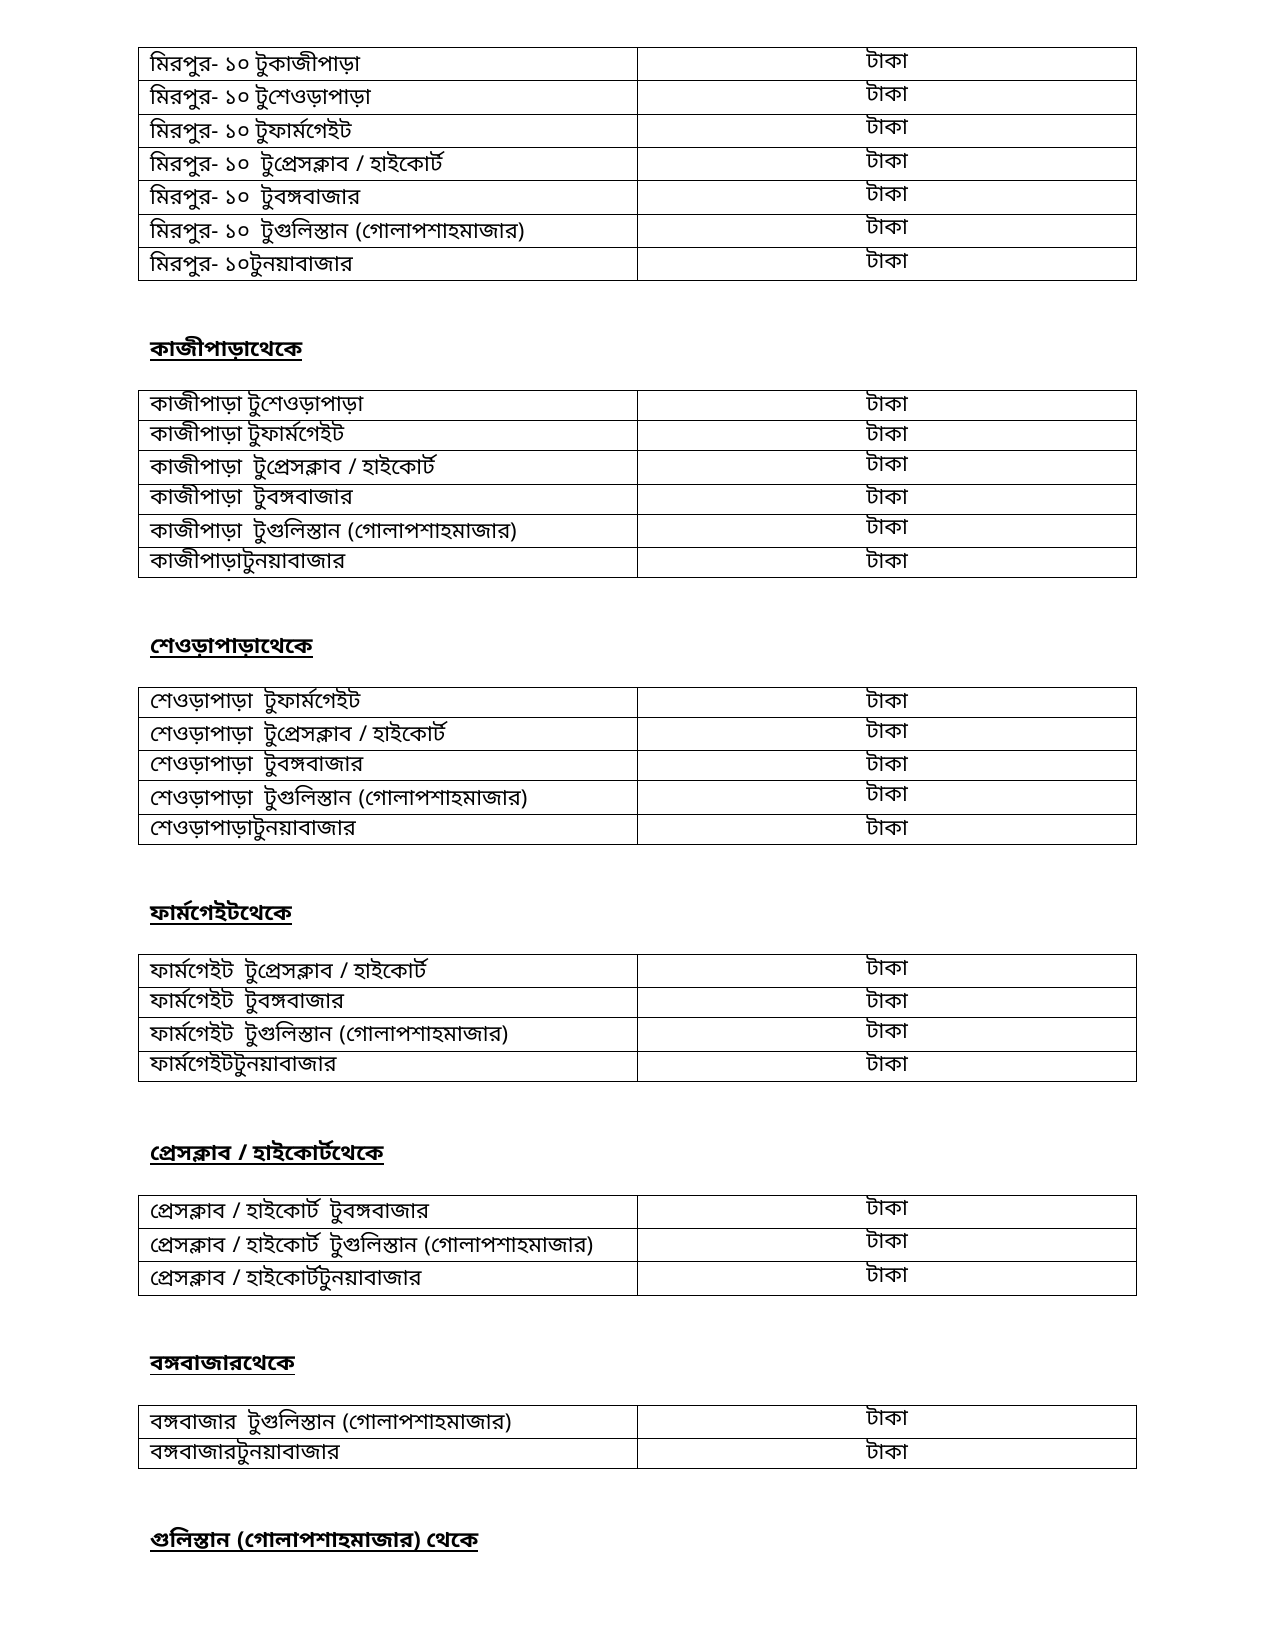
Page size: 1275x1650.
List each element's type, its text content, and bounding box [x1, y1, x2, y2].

text বঙ্গবাজারথেকে [150, 1351, 1125, 1379]
table_cell শেওড়াপাড়া টুপ্রেসক্লাব / হাইকোর্ট [139, 718, 637, 750]
table_cell টাকা [638, 1262, 1136, 1294]
table_cell শেওড়াপাড়া টুবঙ্গবাজার [139, 751, 637, 780]
table_cell মিরপুর- ১০ টুফার্মগেইট [139, 115, 637, 147]
table_cell কাজীপাড়াটুনয়াবাজার [139, 548, 637, 577]
table_cell মিরপুর- ১০ টুশেওড়াপাড়া [139, 81, 637, 113]
table_header টাকা [638, 955, 1136, 987]
table_cell টাকা [638, 148, 1136, 180]
table_cell কাজীপাড়া টুবঙ্গবাজার [139, 485, 637, 514]
table_cell টাকা [638, 548, 1136, 577]
table_cell টাকা [638, 751, 1136, 780]
table_cell টাকা [638, 421, 1136, 450]
table_cell টাকা [638, 81, 1136, 113]
table_header শেওড়াপাড়া টুফার্মগেইট [139, 688, 637, 717]
table_cell মিরপুর- ১০ টুগুলিস্তান (গোলাপশাহমাজার) [139, 215, 637, 247]
table_cell টাকা [638, 248, 1136, 280]
table_cell মিরপুর- ১০টুনয়াবাজার [139, 248, 637, 280]
table_header প্রেসক্লাব / হাইকোর্ট টুবঙ্গবাজার [139, 1196, 637, 1228]
table_cell টাকা [638, 515, 1136, 547]
table_header মিরপুর- ১০ টুকাজীপাড়া [139, 48, 637, 80]
table_cell টাকা [638, 181, 1136, 213]
table_cell প্রেসক্লাব / হাইকোর্টটুনয়াবাজার [139, 1262, 637, 1294]
table_cell টাকা [638, 1052, 1136, 1081]
text শেওড়াপাড়াথেকে [150, 633, 1125, 662]
table_cell টাকা [638, 115, 1136, 147]
table_cell কাজীপাড়া টুপ্রেসক্লাব / হাইকোর্ট [139, 451, 637, 484]
table_header টাকা [638, 688, 1136, 717]
table_cell বঙ্গবাজারটুনয়াবাজার [139, 1439, 637, 1468]
table_cell টাকা [638, 988, 1136, 1017]
table_cell প্রেসক্লাব / হাইকোর্ট টুগুলিস্তান (গোলাপশাহমাজার) [139, 1229, 637, 1261]
table_header বঙ্গবাজার টুগুলিস্তান (গোলাপশাহমাজার) [139, 1406, 637, 1438]
table_cell টাকা [638, 815, 1136, 844]
table_cell টাকা [638, 451, 1136, 484]
table_header টাকা [638, 1406, 1136, 1438]
table_cell টাকা [638, 1229, 1136, 1261]
text প্রেসক্লাব / হাইকোর্টথেকে [150, 1137, 1125, 1169]
table_cell টাকা [638, 1439, 1136, 1468]
table_cell টাকা [638, 215, 1136, 247]
table_cell ফার্মগেইটটুনয়াবাজার [139, 1052, 637, 1081]
table_header টাকা [638, 1196, 1136, 1228]
table_cell টাকা [638, 485, 1136, 514]
table_cell কাজীপাড়া টুগুলিস্তান (গোলাপশাহমাজার) [139, 515, 637, 547]
text গুলিস্তান (গোলাপশাহমাজার) থেকে [150, 1524, 1125, 1556]
table_cell টাকা [638, 781, 1136, 814]
table_cell মিরপুর- ১০ টুবঙ্গবাজার [139, 181, 637, 213]
text ফার্মগেইটথেকে [150, 900, 1125, 929]
table_cell শেওড়াপাড়াটুনয়াবাজার [139, 815, 637, 844]
table_cell টাকা [638, 1018, 1136, 1051]
table_header টাকা [638, 48, 1136, 80]
table_cell মিরপুর- ১০ টুপ্রেসক্লাব / হাইকোর্ট [139, 148, 637, 180]
table_cell টাকা [638, 718, 1136, 750]
text কাজীপাড়াথেকে [150, 336, 1125, 365]
table_cell কাজীপাড়া টুফার্মগেইট [139, 421, 637, 450]
table_cell শেওড়াপাড়া টুগুলিস্তান (গোলাপশাহমাজার) [139, 781, 637, 814]
table_header কাজীপাড়া টুশেওড়াপাড়া [139, 391, 637, 420]
table_header টাকা [638, 391, 1136, 420]
table_header ফার্মগেইট টুপ্রেসক্লাব / হাইকোর্ট [139, 955, 637, 987]
table_cell ফার্মগেইট টুবঙ্গবাজার [139, 988, 637, 1017]
table_cell ফার্মগেইট টুগুলিস্তান (গোলাপশাহমাজার) [139, 1018, 637, 1051]
